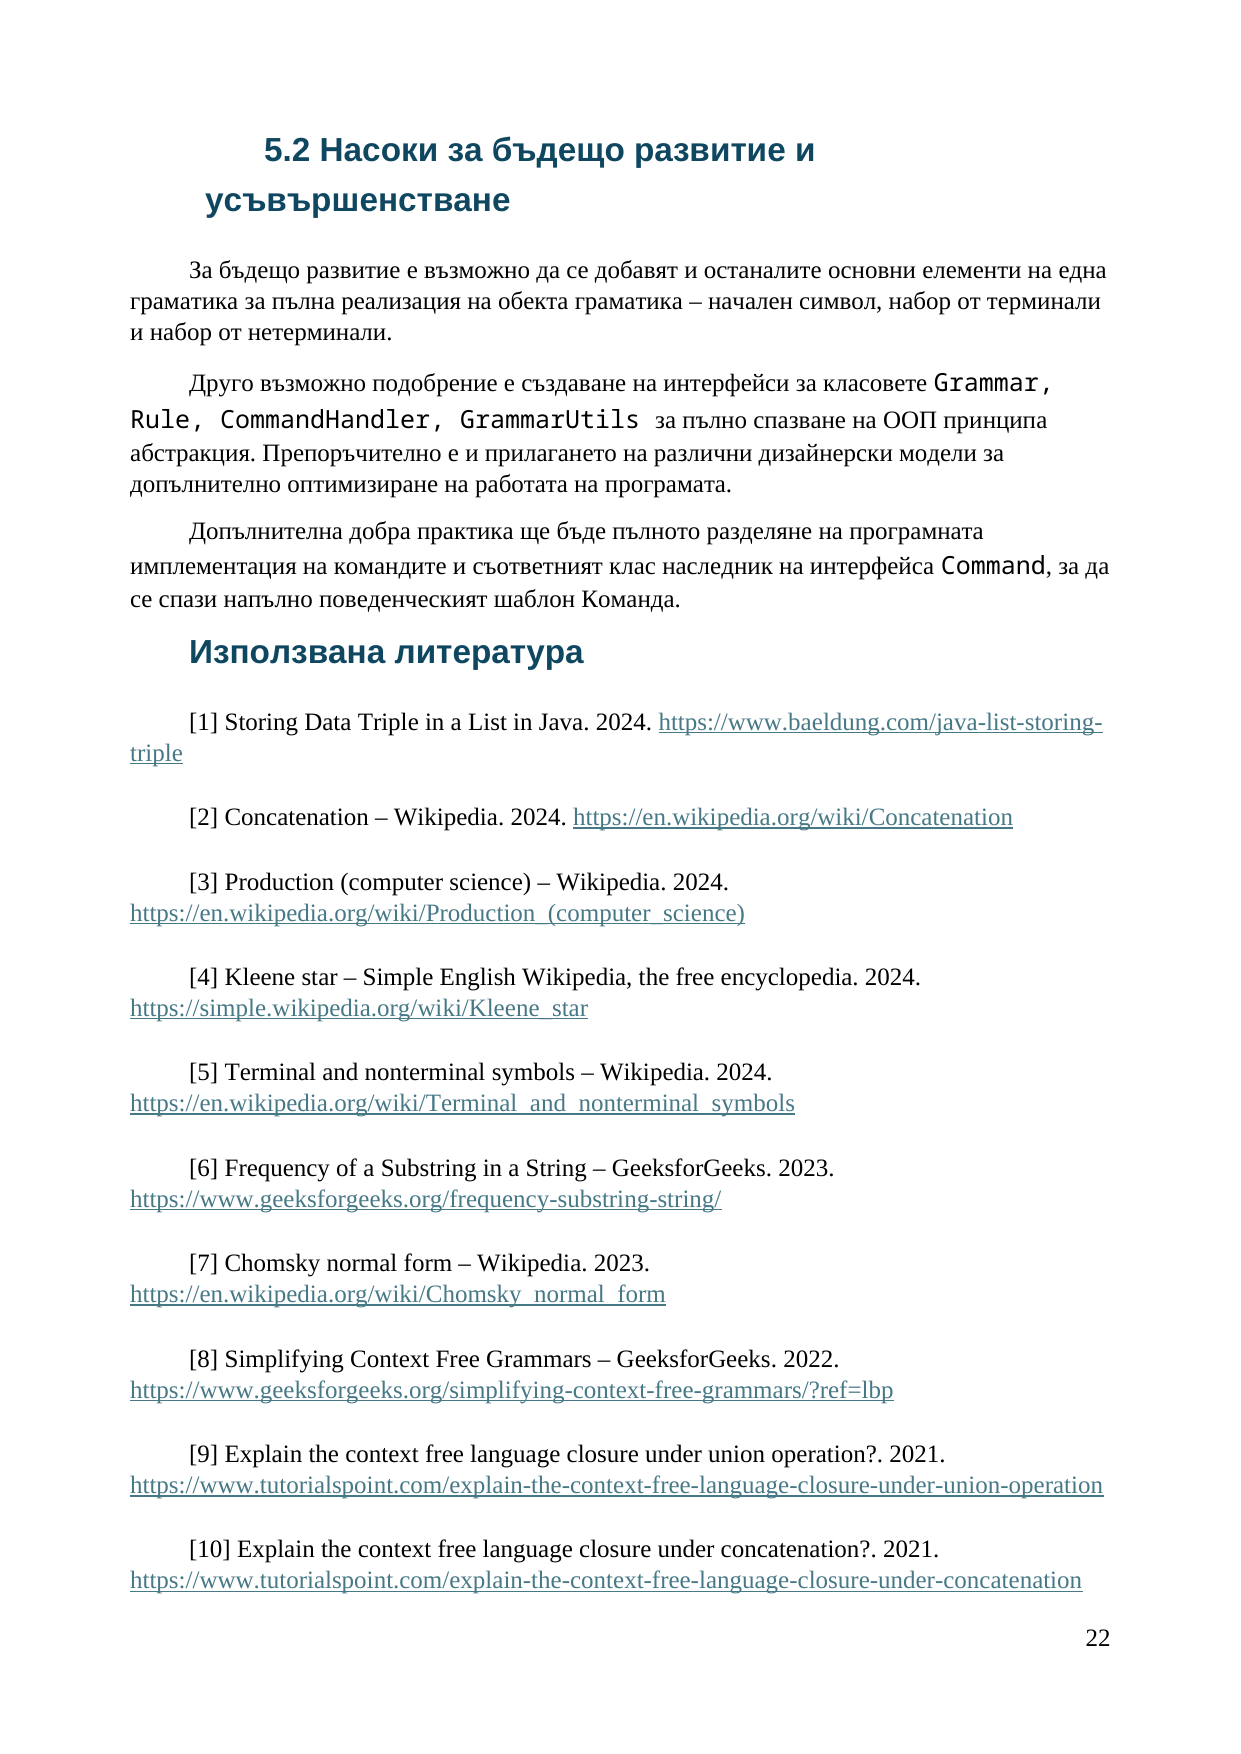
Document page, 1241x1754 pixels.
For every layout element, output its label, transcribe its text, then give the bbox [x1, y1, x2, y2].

text За бъдещо развитие е възможно да се добавят и останалите основни елементи на една граматика за пълна реализация на обекта граматика – начален символ, набор от терминали и набор от нетерминали. [130, 255, 1110, 346]
text Допълнителна добра практика ще бъде пълното разделяне на програмната имплементация на командите и съответният клас наследник на интерфейса Command, за да се спази напълно поведенческият шаблон Команда. [130, 516, 1110, 613]
text [1] Storing Data Triple in a List in Java. 2024. https://www.baeldung.com/java-list-storing-triple [130, 707, 1110, 767]
text [6] Frequency of a Substring in a String – GeeksforGeeks. 2023. https://www.geeksforgeeks.org/frequency-substring-string/ [130, 1153, 1110, 1213]
text 5.2 Насоки за бъдещо развитие и усъвършенстване [205, 130, 1110, 218]
text [9] Explain the context free language closure under union operation?. 2021. https://www.tutorialspoint.com/explain-the-context-free-language-closure-under-union-operation [130, 1439, 1110, 1499]
text [2] Concatenation – Wikipedia. 2024. https://en.wikipedia.org/wiki/Concatenation [130, 802, 1110, 831]
text [5] Terminal and nonterminal symbols – Wikipedia. 2024. https://en.wikipedia.org/wiki/Terminal_and_nonterminal_symbols [130, 1057, 1110, 1117]
text Използвана литература [130, 632, 1110, 670]
text [4] Kleene star – Simple English Wikipedia, the free encyclopedia. 2024. https://simple.wikipedia.org/wiki/Kleene_star [130, 962, 1110, 1022]
text [3] Production (computer science) – Wikipedia. 2024. https://en.wikipedia.org/wiki/Production_(computer_science) [130, 867, 1110, 926]
text [10] Explain the context free language closure under concatenation?. 2021. https://www.tutorialspoint.com/explain-the-context-free-language-closure-under-concatenation [130, 1534, 1110, 1594]
text Друго възможно подобрение е създаване на интерфейси за класовете Grammar, Rule, CommandHandler, GrammarUtils за пълно спазване на ООП принципа абстракция. Препоръчително е и прилагането на различни дизайнерски модели за допълнително оптимизиране на работата на програмата. [130, 364, 1110, 497]
text [7] Chomsky normal form – Wikipedia. 2023. https://en.wikipedia.org/wiki/Chomsky_normal_form [130, 1248, 1110, 1308]
text [8] Simplifying Context Free Grammars – GeeksforGeeks. 2022. https://www.geeksforgeeks.org/simplifying-context-free-grammars/?ref=lbp [130, 1344, 1110, 1403]
